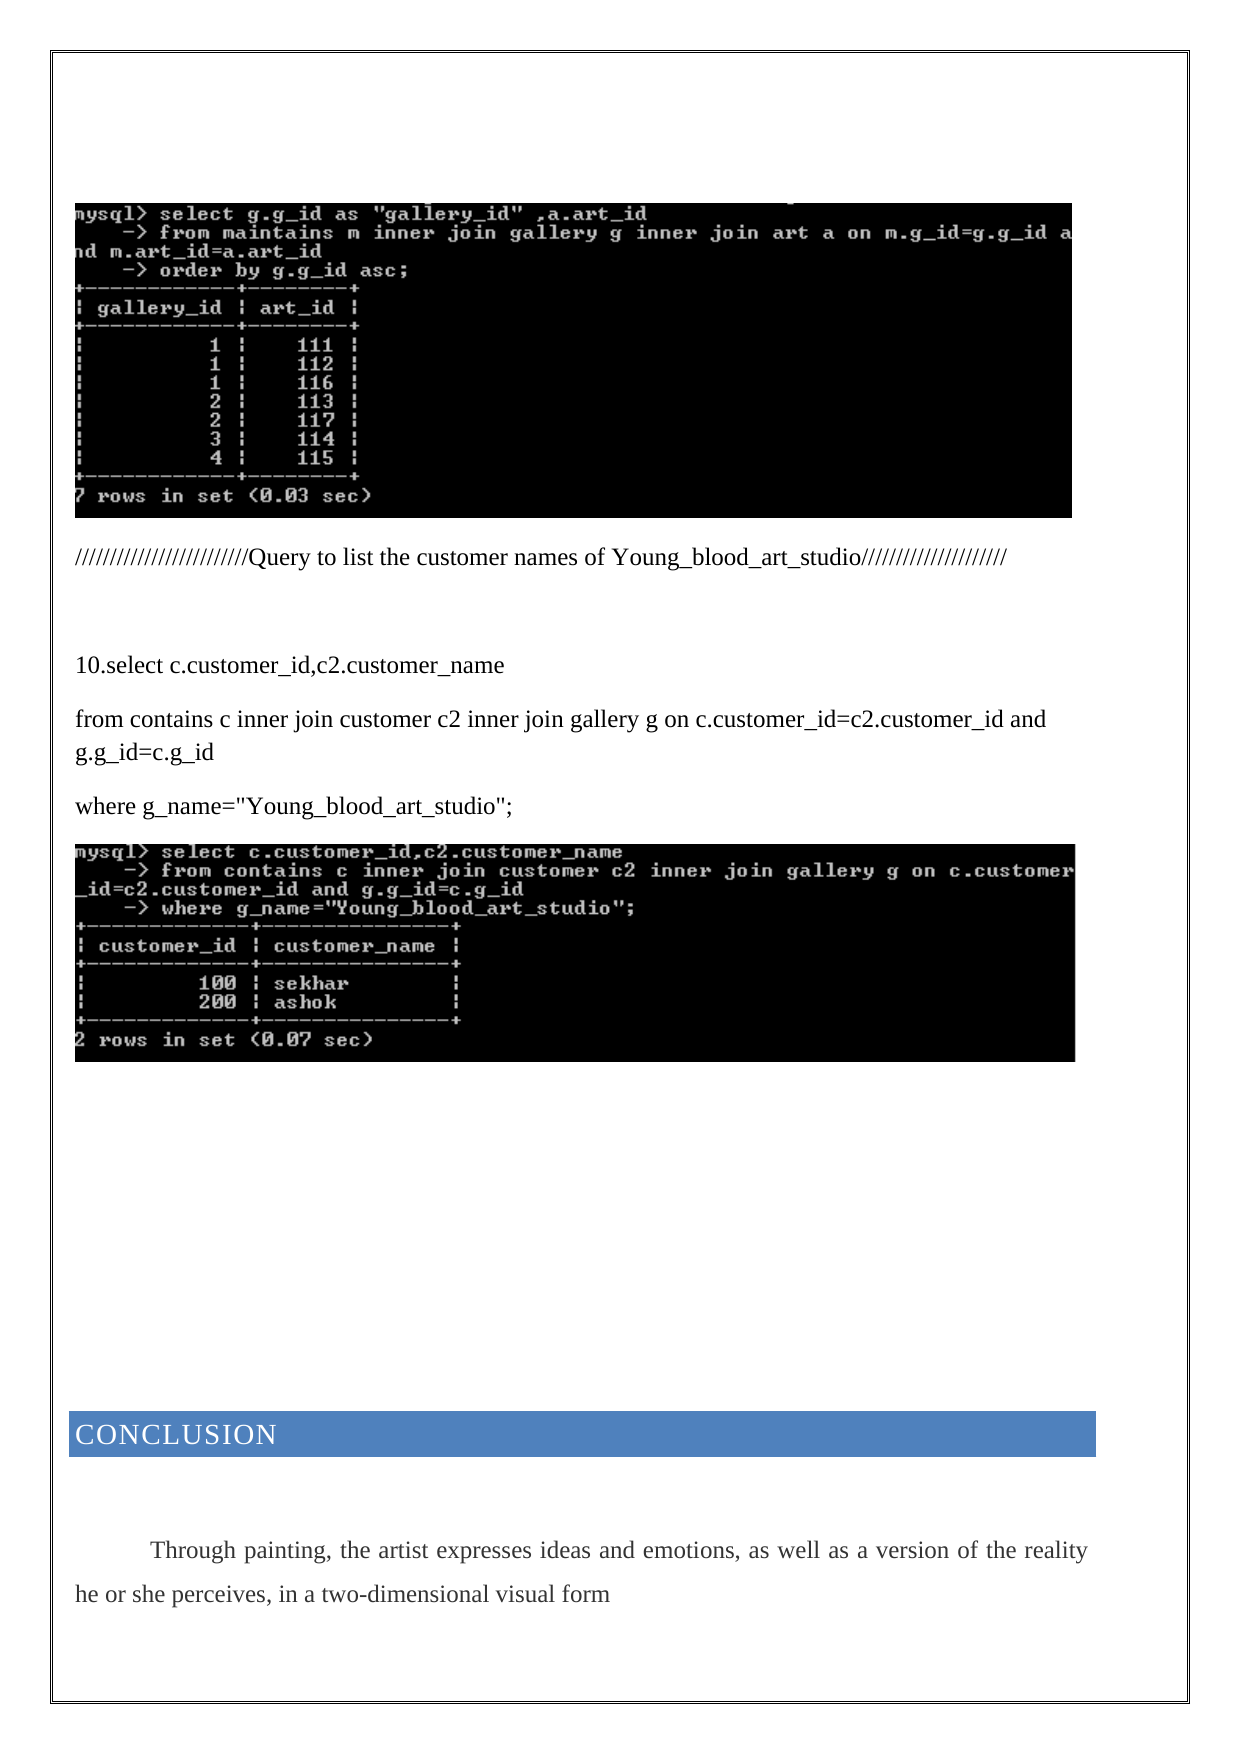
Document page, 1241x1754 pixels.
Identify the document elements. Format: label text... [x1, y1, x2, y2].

subtitle Conclusion [75, 1417, 1090, 1451]
text 10.select c.customer_id,c2.customer_name [75, 650, 1090, 679]
picture [75, 203, 1072, 518]
picture [75, 844, 1077, 1062]
text /////////////////////////Query to list the customer names of Young_blood_art_studio///////////////////// [75, 542, 1090, 571]
text where g_name="Young_blood_art_studio"; [75, 791, 1090, 820]
text from contains c inner join customer c2 inner join gallery g on c.customer_id=c2.customer_id and g.g_id=c.g_id [75, 704, 1090, 766]
text Through painting, the artist expresses ideas and emotions, as well as a version of the reality he or she perceives, in a two-dimensional visual form [75, 1536, 1090, 1607]
